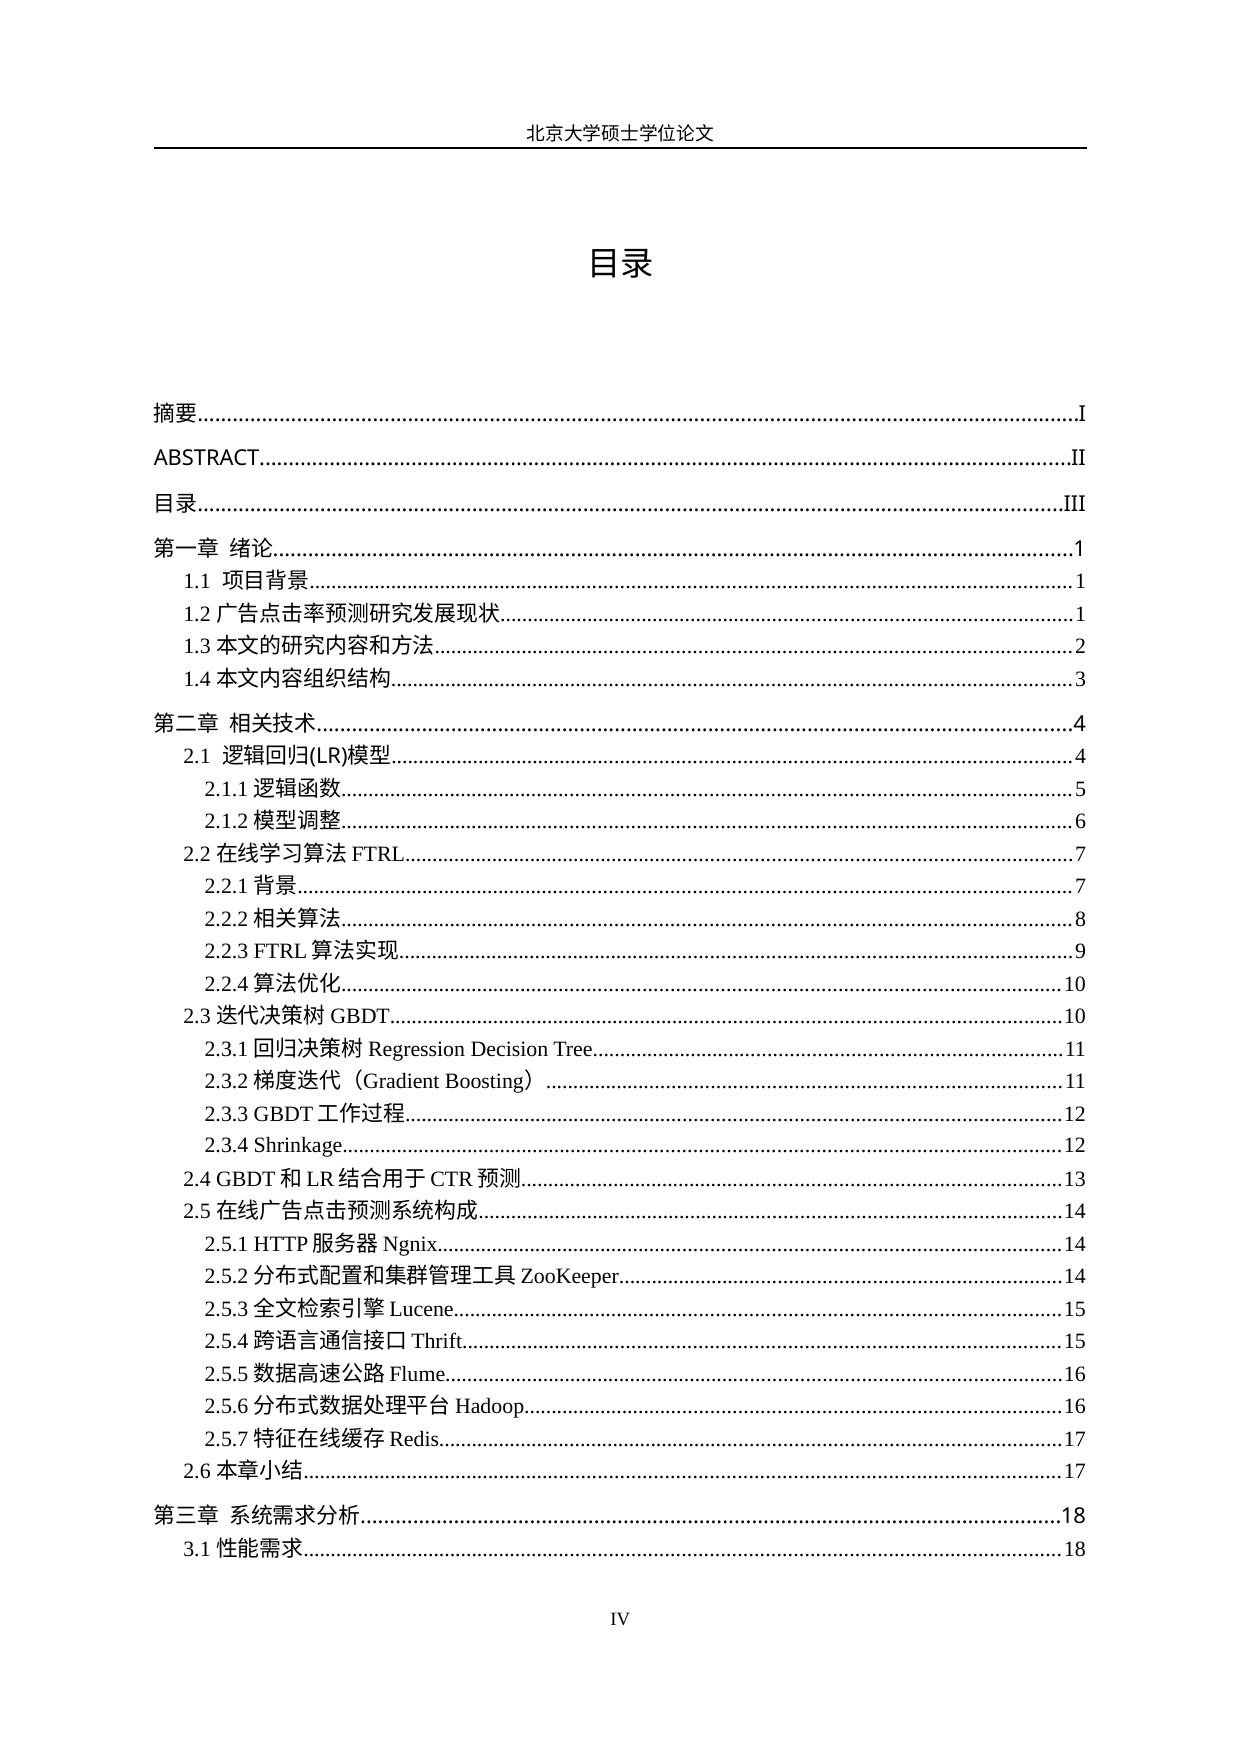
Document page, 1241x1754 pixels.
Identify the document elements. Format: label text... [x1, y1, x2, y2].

text 5 [204, 771, 1087, 803]
text III [153, 486, 1087, 518]
text 16 [204, 1388, 1087, 1421]
text 18 [183, 1531, 1087, 1563]
text 14 [183, 1193, 1087, 1226]
text 13 [183, 1161, 1087, 1193]
text 15 [204, 1323, 1087, 1356]
text 10 [204, 966, 1087, 998]
text 12 [204, 1128, 1087, 1161]
text 11 [204, 1031, 1087, 1063]
text II [153, 441, 1087, 473]
text 1 [153, 531, 1087, 563]
text 1 [183, 563, 1087, 596]
text 11 [204, 1063, 1087, 1096]
text 7 [183, 836, 1087, 868]
text 14 [204, 1258, 1087, 1291]
text 12 [204, 1096, 1087, 1128]
text 3 [183, 661, 1087, 693]
text 10 [183, 998, 1087, 1031]
text 14 [204, 1226, 1087, 1258]
text 8 [204, 901, 1087, 933]
text 4 [183, 738, 1087, 771]
text 17 [183, 1453, 1087, 1486]
text 6 [204, 803, 1087, 836]
text 15 [204, 1291, 1087, 1323]
text 1 [183, 596, 1087, 628]
text 18 [153, 1498, 1087, 1531]
text 2 [183, 628, 1087, 661]
subtitle 目录 [153, 228, 1087, 293]
text I [153, 396, 1087, 428]
text 7 [204, 868, 1087, 901]
text 16 [204, 1356, 1087, 1388]
text 4 [153, 706, 1087, 738]
text 9 [204, 933, 1087, 966]
text 17 [204, 1421, 1087, 1453]
